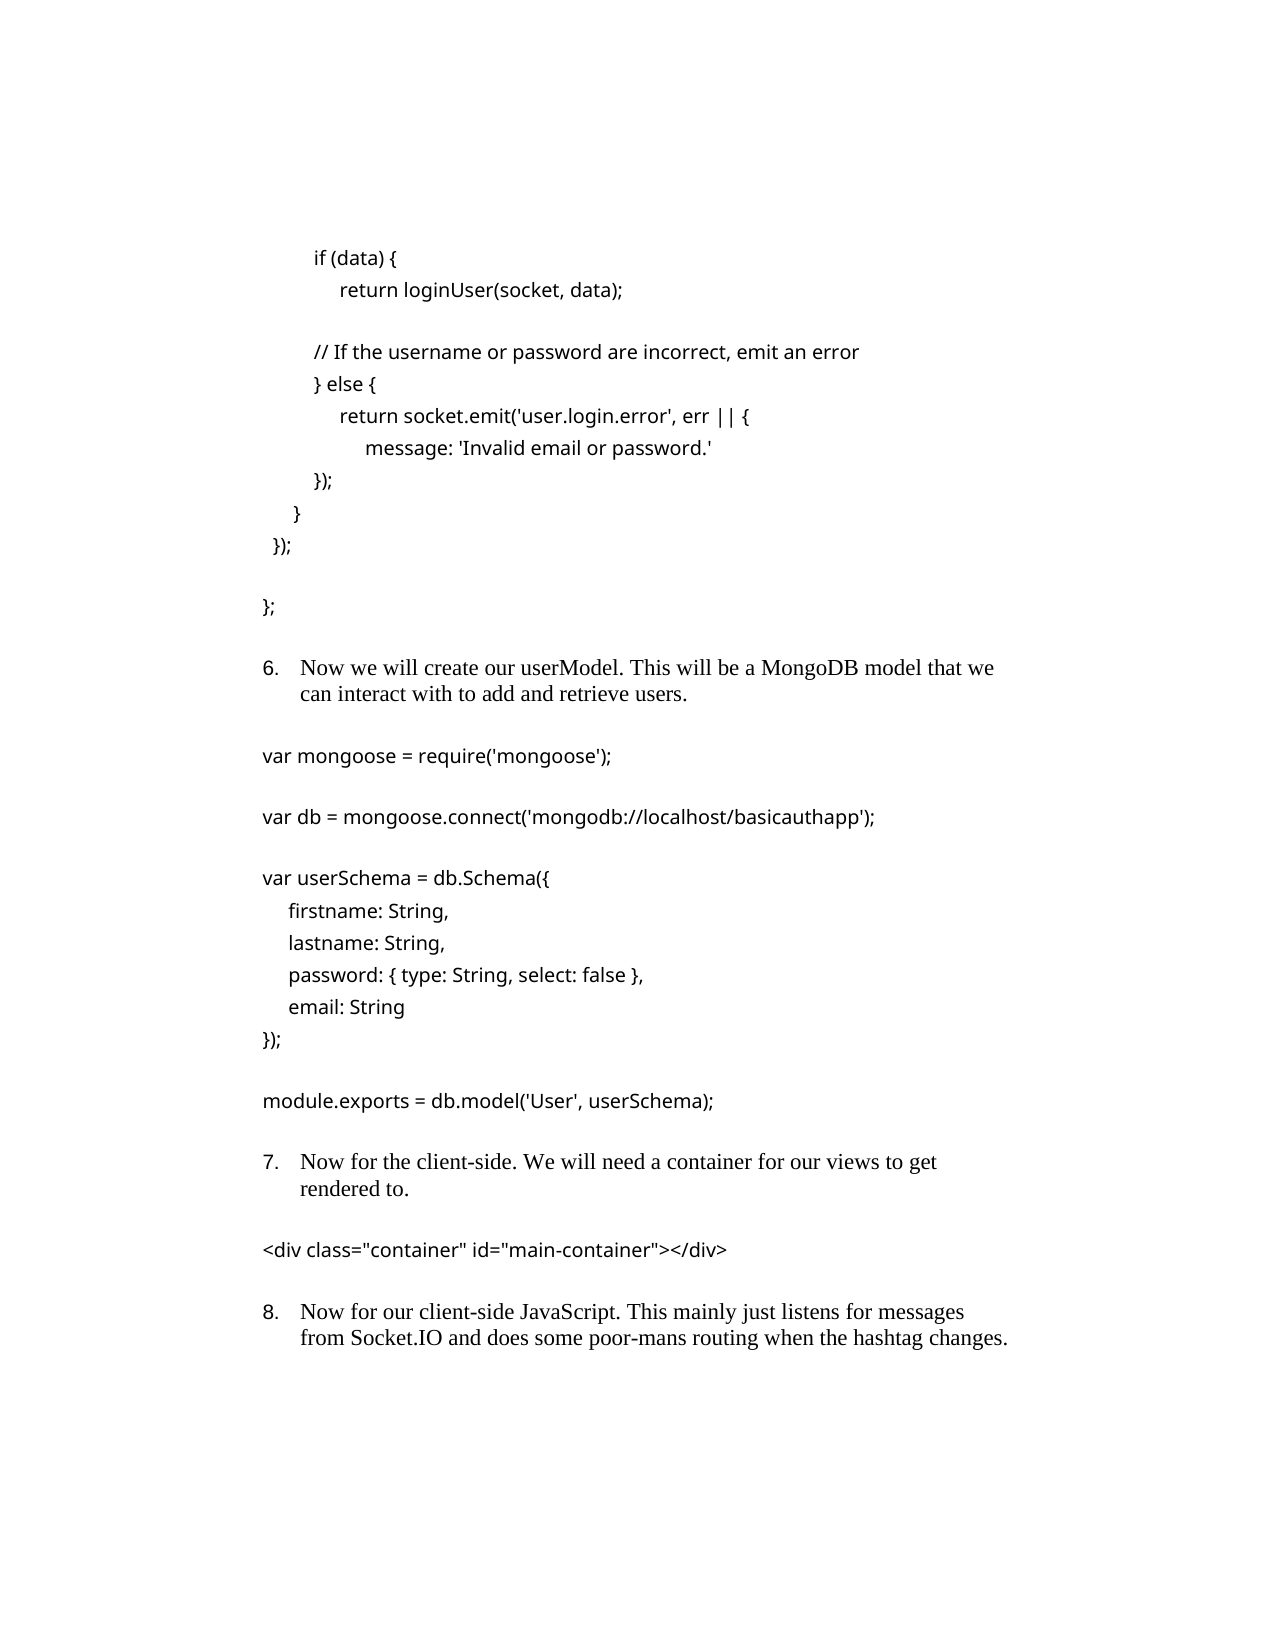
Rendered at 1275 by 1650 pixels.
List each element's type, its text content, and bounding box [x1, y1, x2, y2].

list Now we will create our userModel. This will be a MongoDB model that we can interact with to add and retrieve users. [262, 654, 1012, 707]
text lastname: String, [262, 929, 1050, 956]
list Now for our client-side JavaScript. This mainly just listens for messages from Socket.IO and does some poor-mans routing when the hashtag changes. [262, 1298, 1012, 1351]
text var mongoose = require('mongoose'); [262, 742, 1050, 769]
text }); [262, 531, 1050, 558]
text }); [262, 467, 1050, 494]
text var userSchema = db.Schema({ [262, 865, 1050, 892]
text firstname: String, [262, 897, 1050, 924]
text <div class="container" id="main-container"></div> [262, 1236, 1050, 1263]
text } [262, 499, 1050, 526]
list Now for the client-side. We will need a container for our views to get rendered to. [262, 1148, 1012, 1201]
text if (data) { [262, 244, 1050, 271]
text return socket.emit('user.login.error', err || { [262, 402, 1050, 429]
text // If the username or password are incorrect, emit an error [262, 338, 1050, 365]
text } else { [262, 370, 1050, 397]
text password: { type: String, select: false }, [262, 961, 1050, 988]
text email: String [262, 993, 1050, 1020]
text }); [262, 1026, 1050, 1053]
text }; [262, 592, 1050, 619]
text module.exports = db.model('User', userSchema); [262, 1087, 1050, 1114]
text message: 'Invalid email or password.' [262, 434, 1050, 462]
text var db = mongoose.connect('mongodb://localhost/basicauthapp'); [262, 803, 1050, 830]
text return loginUser(socket, data); [262, 277, 1050, 304]
